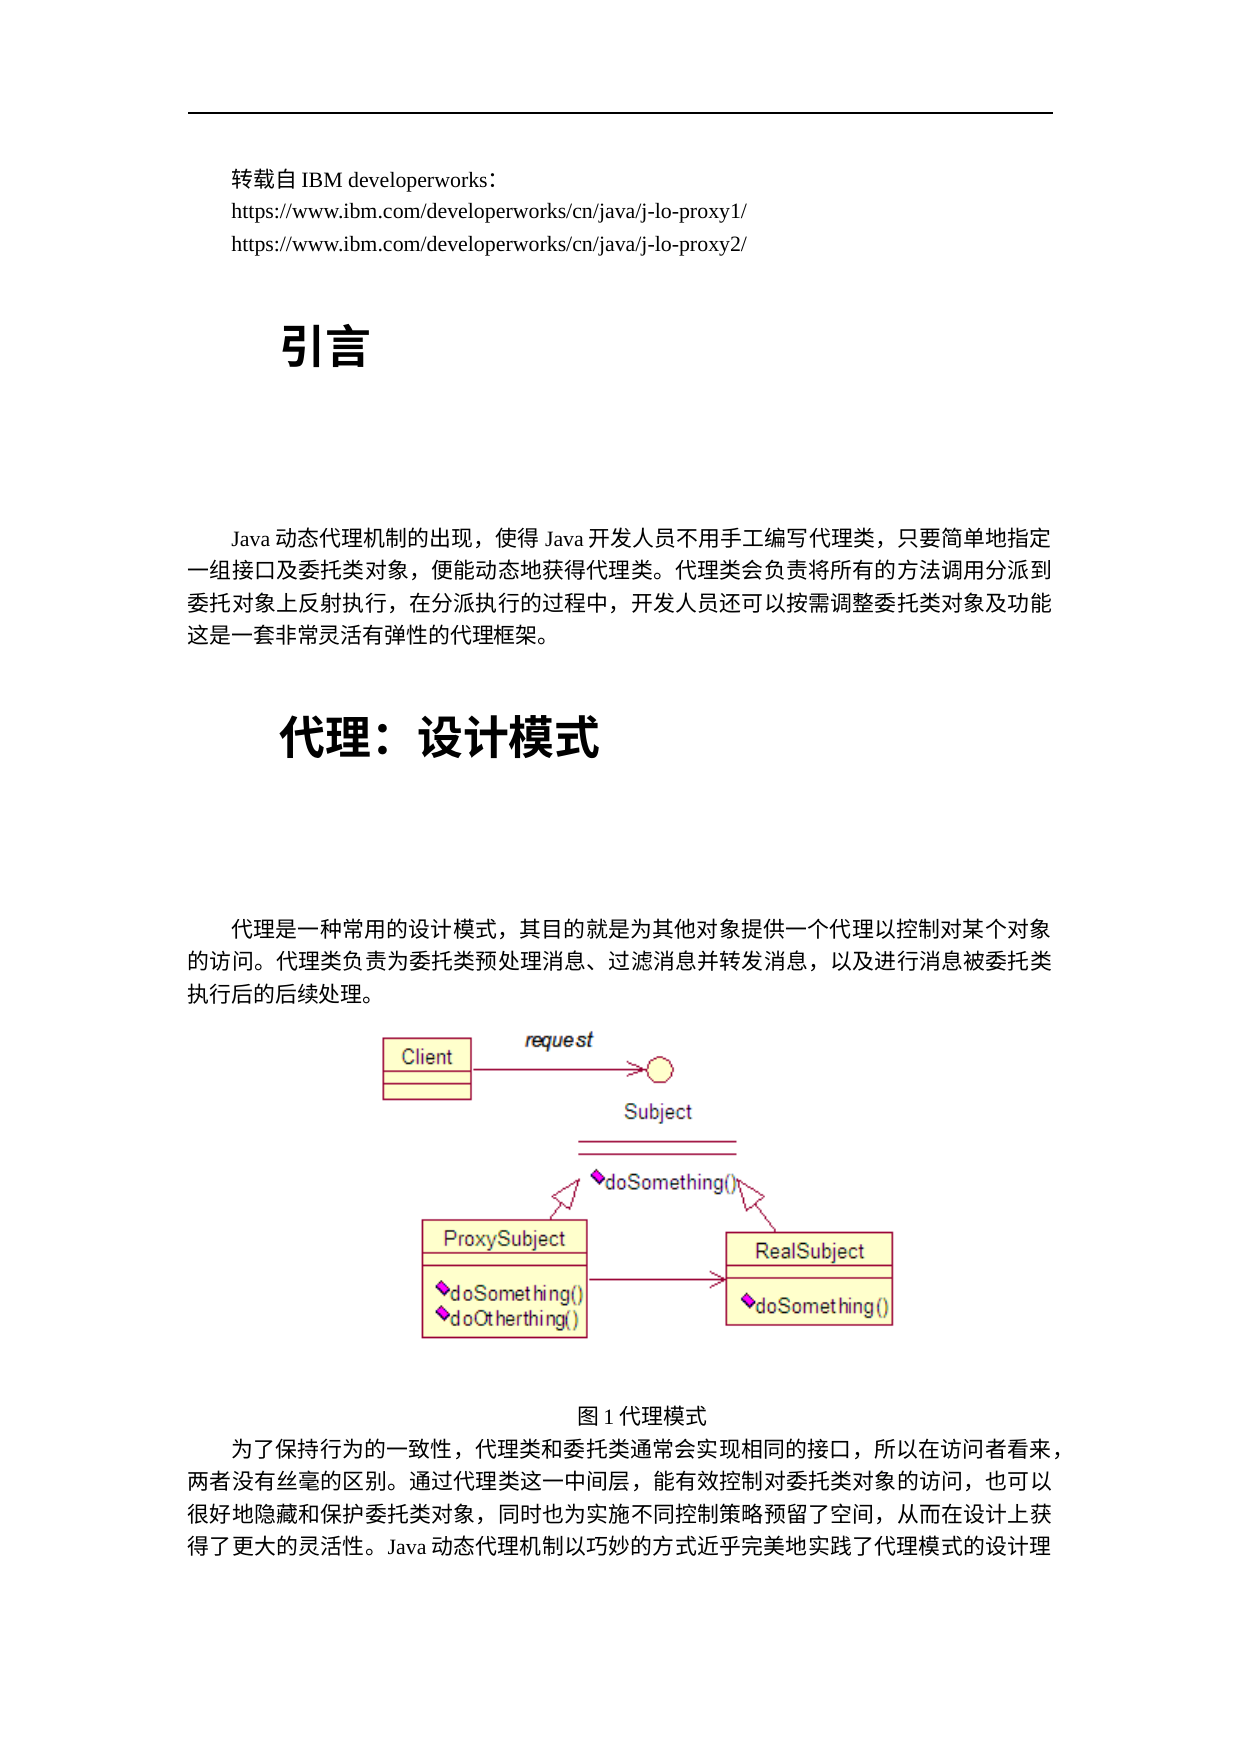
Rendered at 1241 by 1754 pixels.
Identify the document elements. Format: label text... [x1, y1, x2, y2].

subtitle 代理：设计模式 [187, 686, 1053, 783]
subtitle 引言 [187, 295, 1053, 392]
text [187, 1431, 1053, 1561]
text Java动态代理机制的出现，使得Java开发人员不用手工编写代理类，只要简单地指定一组接口及委托类对象，便能动态地获得代理类。代理类会负责将所有的方法调用分派到委托对象上反射执行，在分派执行的过程中，开发人员还可以按需调整委托类对象及功能，这是一套非常灵活有弹性的代理框架。 [187, 520, 1053, 650]
text 转载自IBM developerworks： [187, 162, 1053, 194]
picture [364, 1008, 920, 1384]
text https://www.ibm.com/developerworks/cn/java/j-lo-proxy1/ [187, 194, 1053, 227]
text 代理是一种常用的设计模式，其目的就是为其他对象提供一个代理以控制对某个对象的访问。代理类负责为委托类预处理消息、过滤消息并转发消息，以及进行消息被委托类执行后的后续处理。 [187, 911, 1053, 1009]
text 图1 代理模式 [187, 1399, 1053, 1431]
text https://www.ibm.com/developerworks/cn/java/j-lo-proxy2/ [187, 227, 1053, 259]
